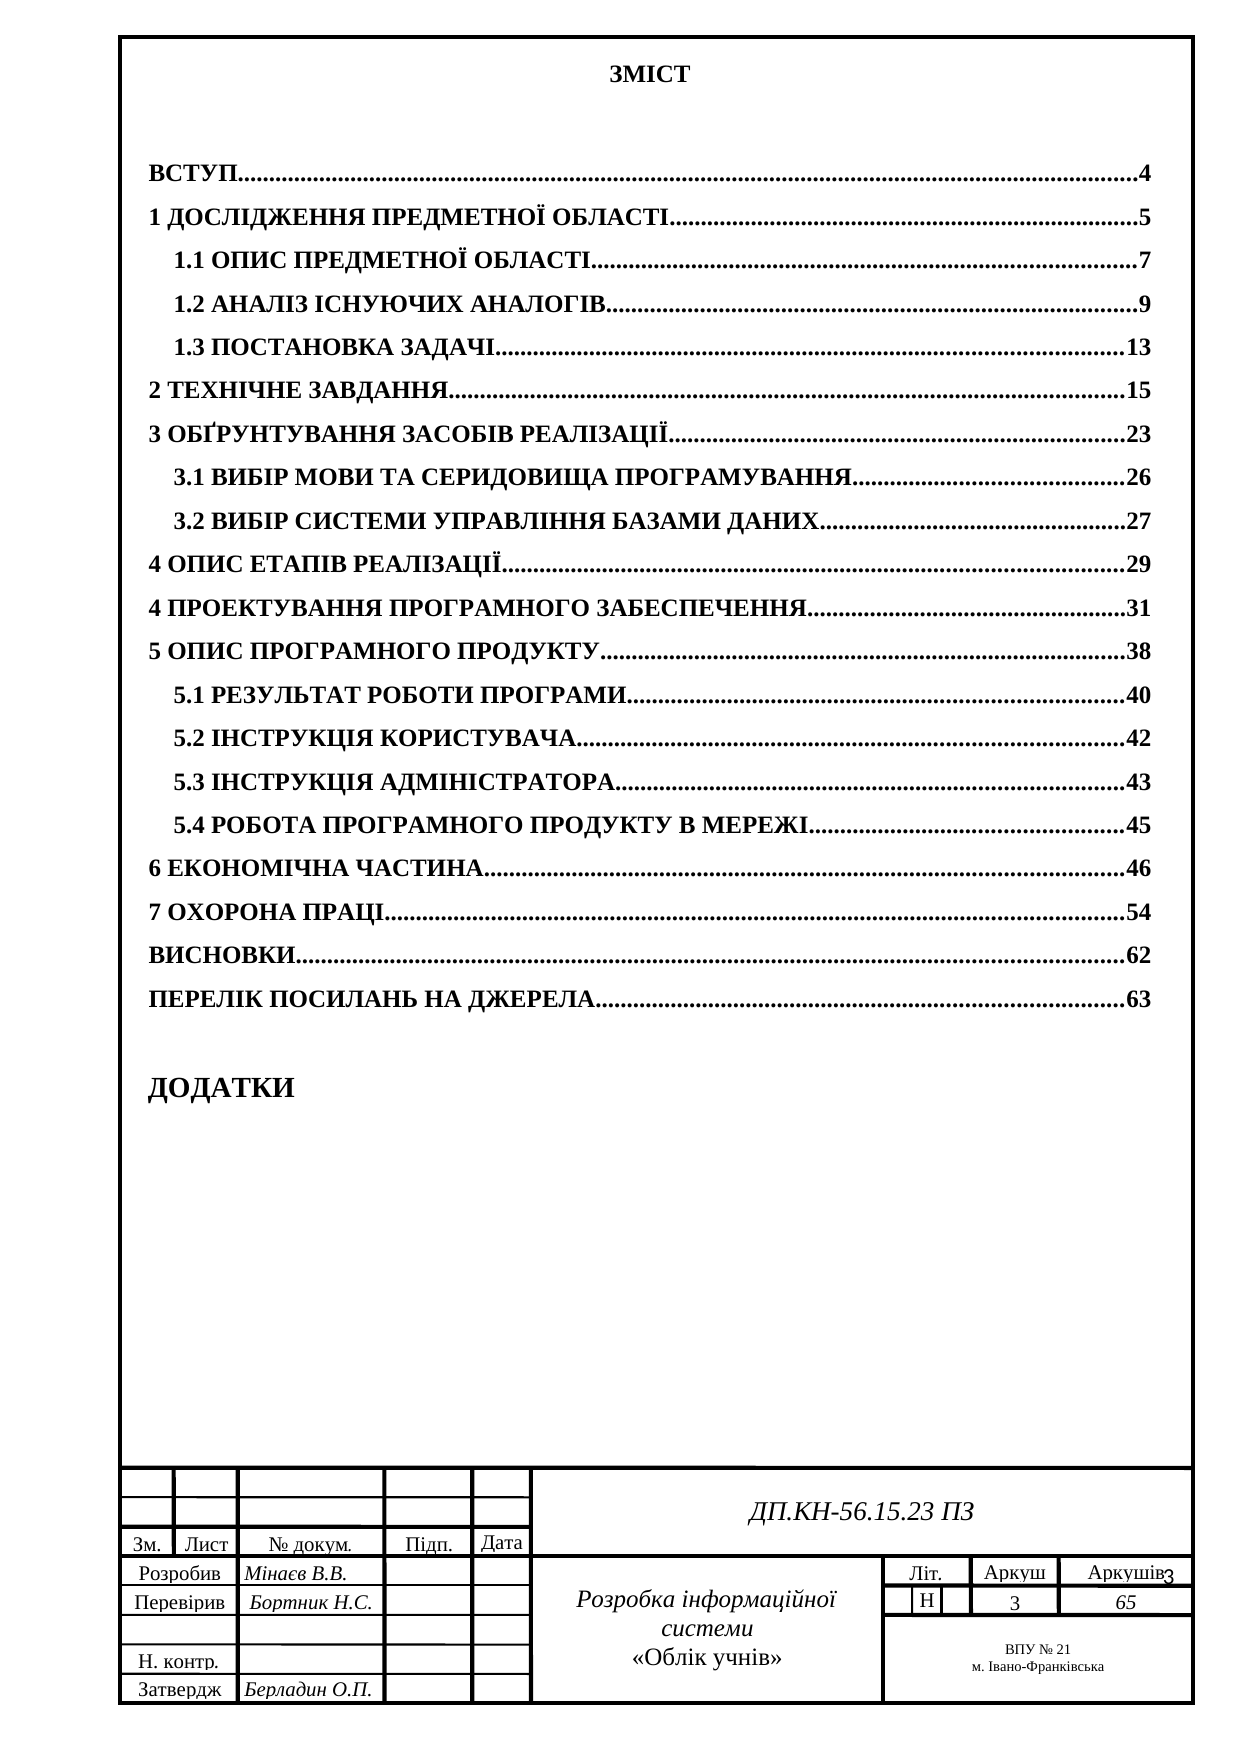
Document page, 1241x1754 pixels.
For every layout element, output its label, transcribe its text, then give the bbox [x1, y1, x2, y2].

text ЗМІСТ [148, 59, 1152, 88]
text ДОДАТКИ [148, 1071, 1152, 1104]
